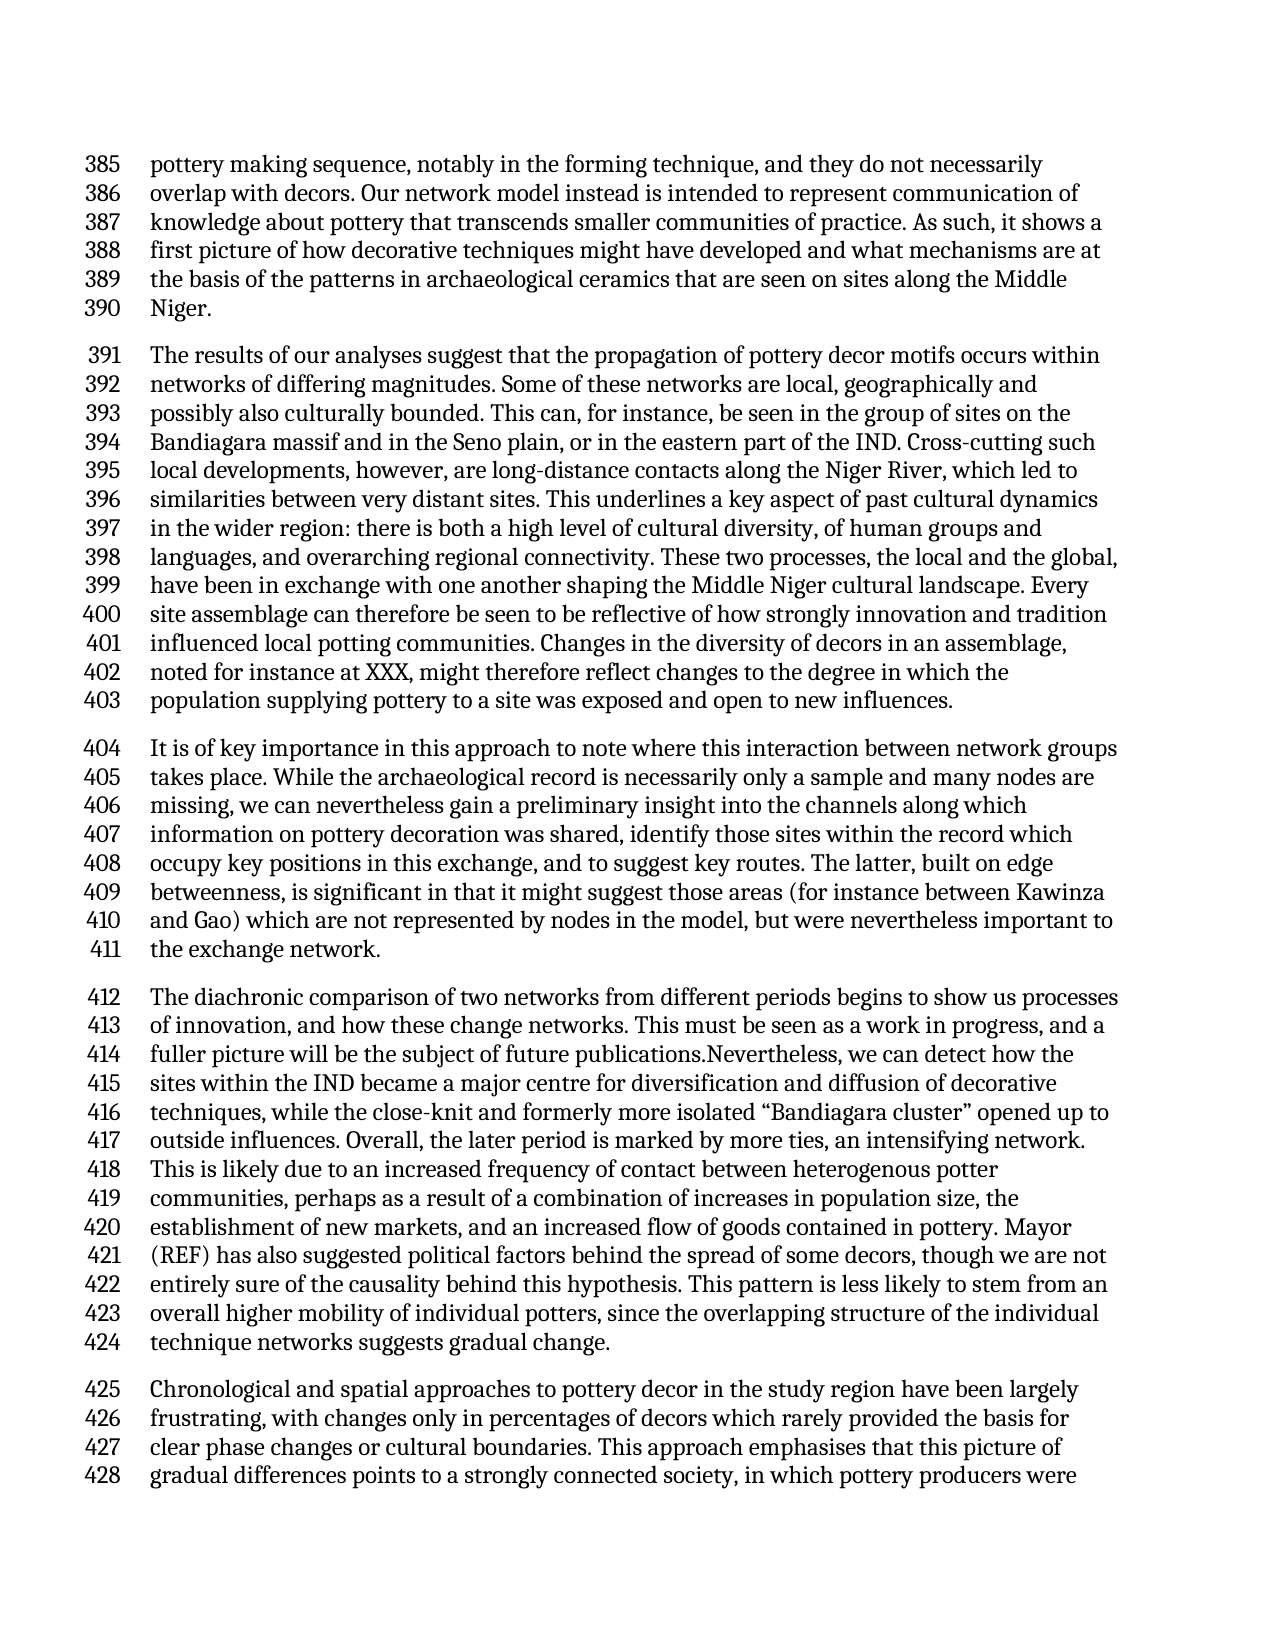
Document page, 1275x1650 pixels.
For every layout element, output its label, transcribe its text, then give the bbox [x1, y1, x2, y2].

text The results of our analyses suggest that the propagation of pottery decor motifs occurs within networks of differing magnitudes. Some of these networks are local, geographically and possibly also culturally bounded. This can, for instance, be seen in the group of sites on the Bandiagara massif and in the Seno plain, or in the eastern part of the IND. Cross-cutting such local developments, however, are long-distance contacts along the Niger River, which led to similarities between very distant sites. This underlines a key aspect of past cultural dynamics in the wider region: there is both a high level of cultural diversity, of human groups and languages, and overarching regional connectivity. These two processes, the local and the global, have been in exchange with one another shaping the Middle Niger cultural landscape. Every site assemblage can therefore be seen to be reflective of how strongly innovation and tradition influenced local potting communities. Changes in the diversity of decors in an assemblage, noted for instance at XXX, might therefore reflect changes to the degree in which the population supplying pottery to a site was exposed and open to new influences. [150, 341, 1125, 715]
text The diachronic comparison of two networks from different periods begins to show us processes of innovation, and how these change networks. This must be seen as a work in progress, and a fuller picture will be the subject of future publications.Nevertheless, we can detect how the sites within the IND became a major centre for diversification and diffusion of decorative techniques, while the close-knit and formerly more isolated “Bandiagara cluster” opened up to outside influences. Overall, the later period is marked by more ties, an intensifying network. This is likely due to an increased frequency of contact between heterogenous potter communities, perhaps as a result of a combination of increases in population size, the establishment of new markets, and an increased flow of goods contained in pottery. Mayor (REF) has also suggested political factors behind the spread of some decors, though we are not entirely sure of the causality behind this hypothesis. This pattern is less likely to stem from an overall higher mobility of individual potters, since the overlapping structure of the individual technique networks suggests gradual change. [150, 982, 1125, 1356]
text It is of key importance in this approach to note where this interaction between network groups takes place. While the archaeological record is necessarily only a sample and many nodes are missing, we can nevertheless gain a preliminary insight into the channels along which information on pottery decoration was shared, identify those sites within the record which occupy key positions in this exchange, and to suggest key routes. The latter, built on edge betweenness, is significant in that it might suggest those areas (for instance between Kawinza and Gao) which are not represented by nodes in the model, but were nevertheless important to the exchange network. [150, 734, 1125, 964]
